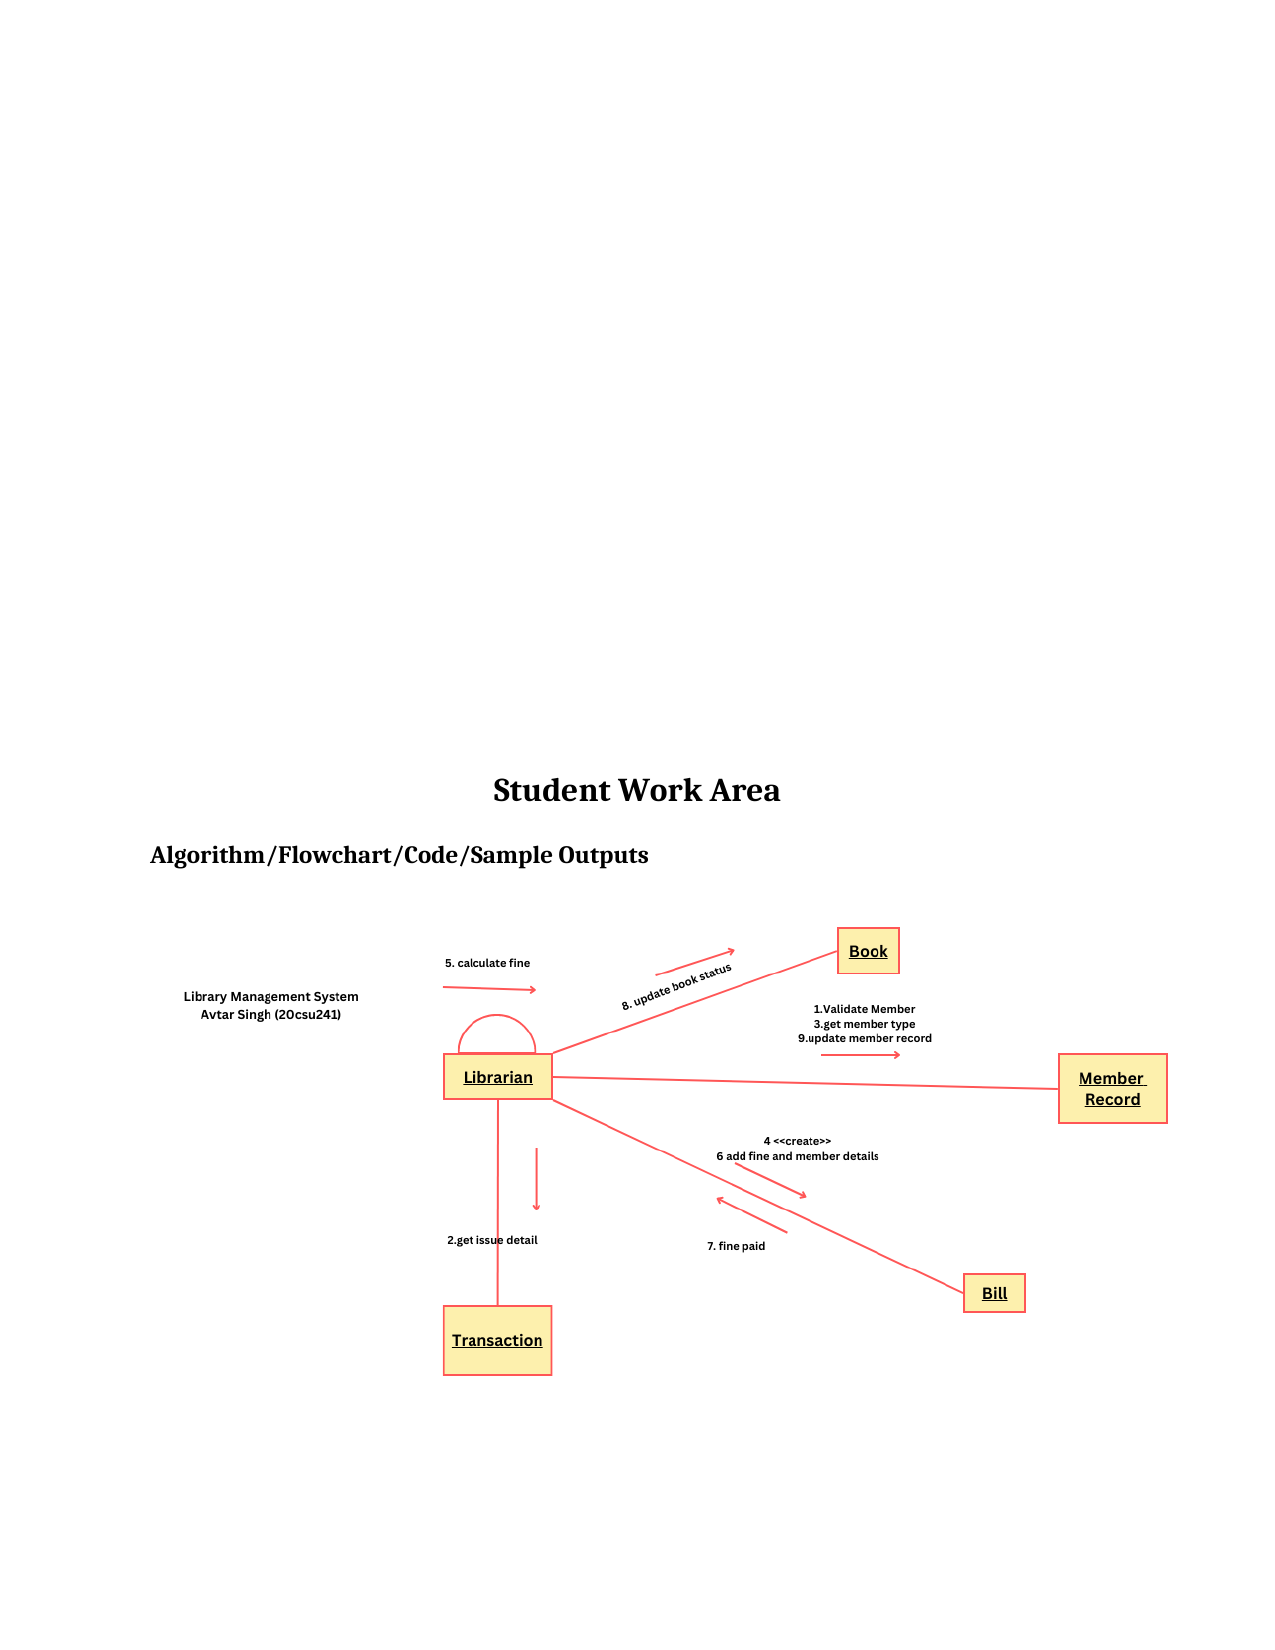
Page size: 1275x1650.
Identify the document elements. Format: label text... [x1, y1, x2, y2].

text Algorithm/Flowchart/Code/Sample Outputs [150, 841, 1125, 869]
text Student Work Area [150, 772, 1125, 810]
picture [150, 898, 1188, 1404]
